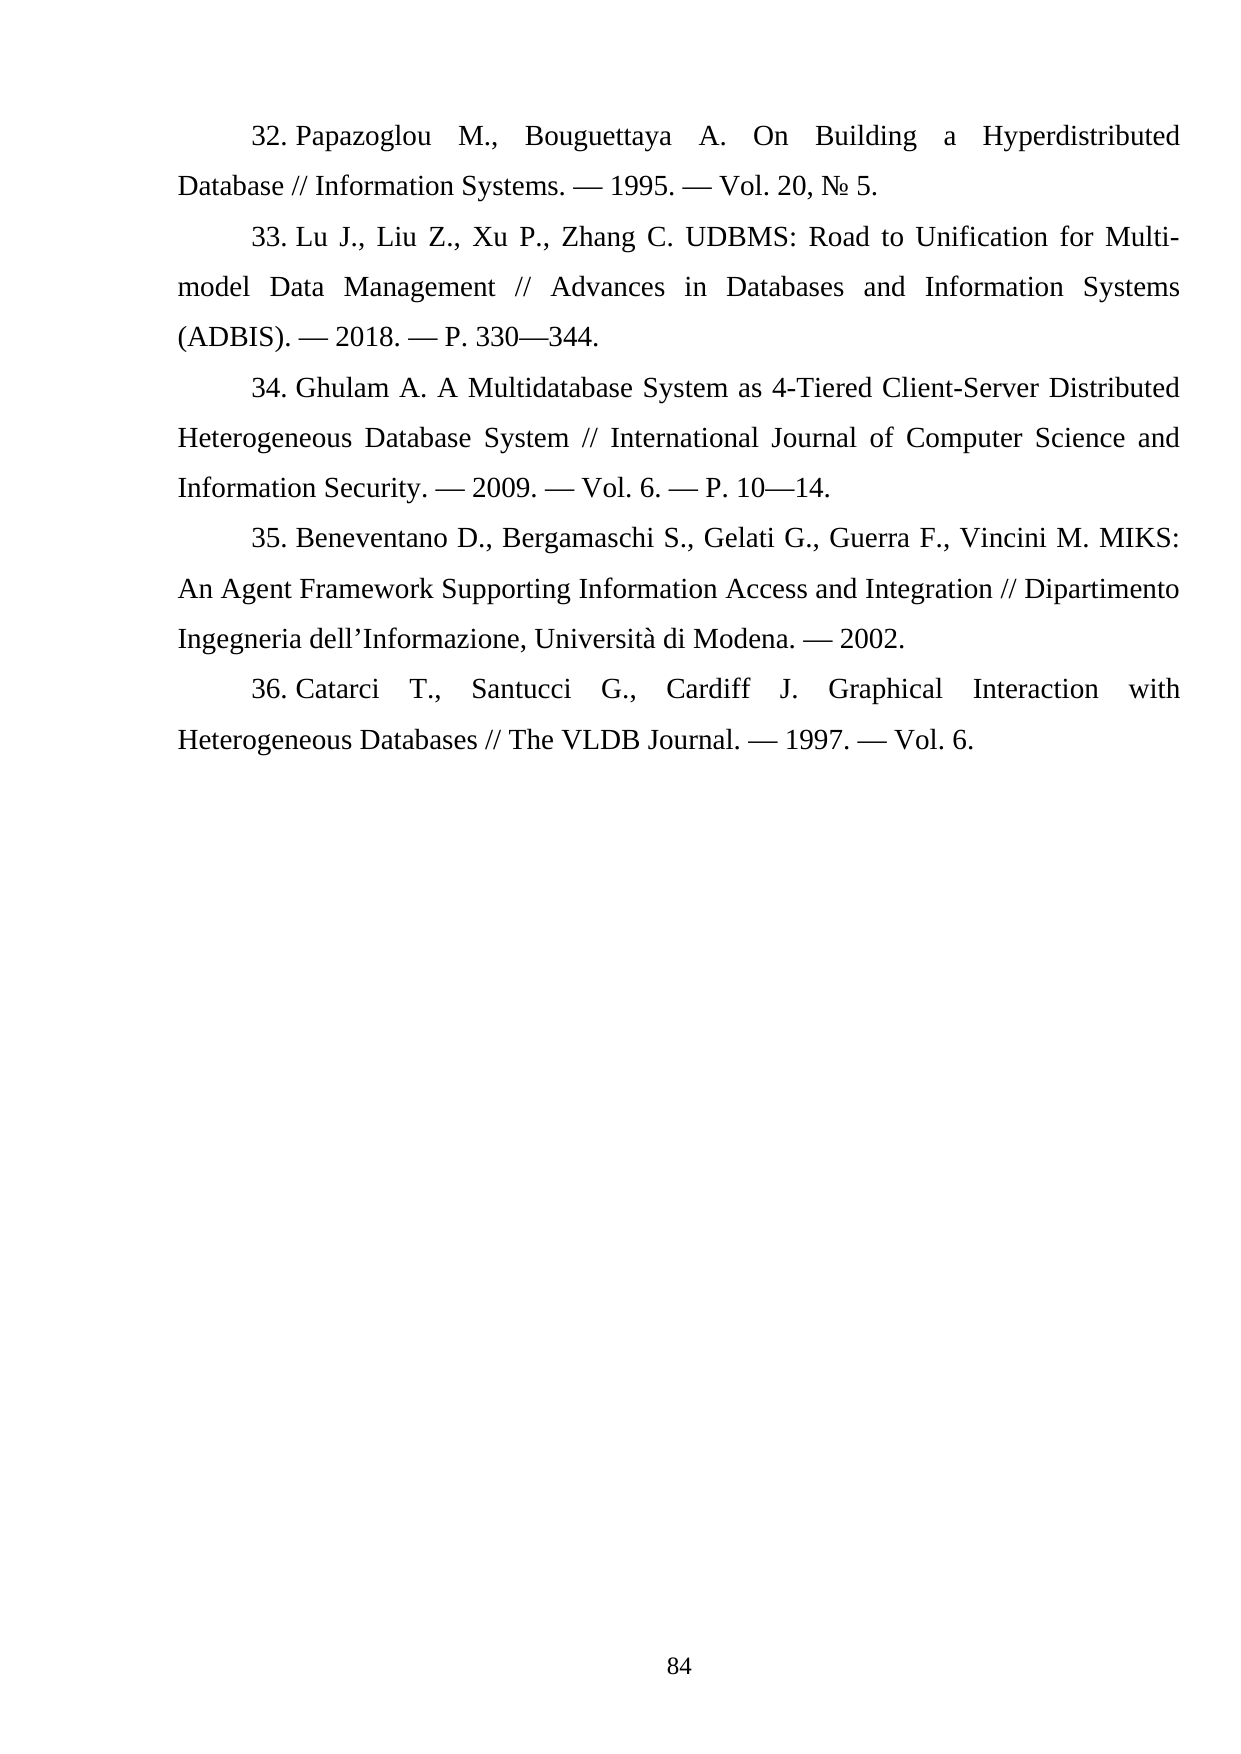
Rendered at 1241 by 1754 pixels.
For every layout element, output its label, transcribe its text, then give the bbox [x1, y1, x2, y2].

list Lu J., Liu Z., Xu P., Zhang C. UDBMS: Road to Unification for Multi-model Data Management // Advances in Databases and Information Systems (ADBIS). — 2018. — P. 330—344. [177, 219, 1181, 353]
list Ghulam A. A Multidatabase System as 4-Tiered Client-Server Distributed Heterogeneous Database System // International Journal of Computer Science and Information Security. — 2009. — Vol. 6. — P. 10—14. [177, 370, 1181, 504]
list Papazoglou M., Bouguettaya A. On Building a Hyperdistributed Database // Information Systems. — 1995. — Vol. 20, № 5. [177, 118, 1181, 202]
list Catarci T., Santucci G., Cardiff J. Graphical Interaction with Heterogeneous Databases // The VLDB Journal. — 1997. — Vol. 6. [177, 672, 1181, 755]
list Beneventano D., Bergamaschi S., Gelati G., Guerra F., Vincini M. MIKS: An Agent Framework Supporting Information Access and Integration // Dipartimento Ingegneria dell’Informazione, Università di Modena. — 2002. [177, 521, 1181, 655]
